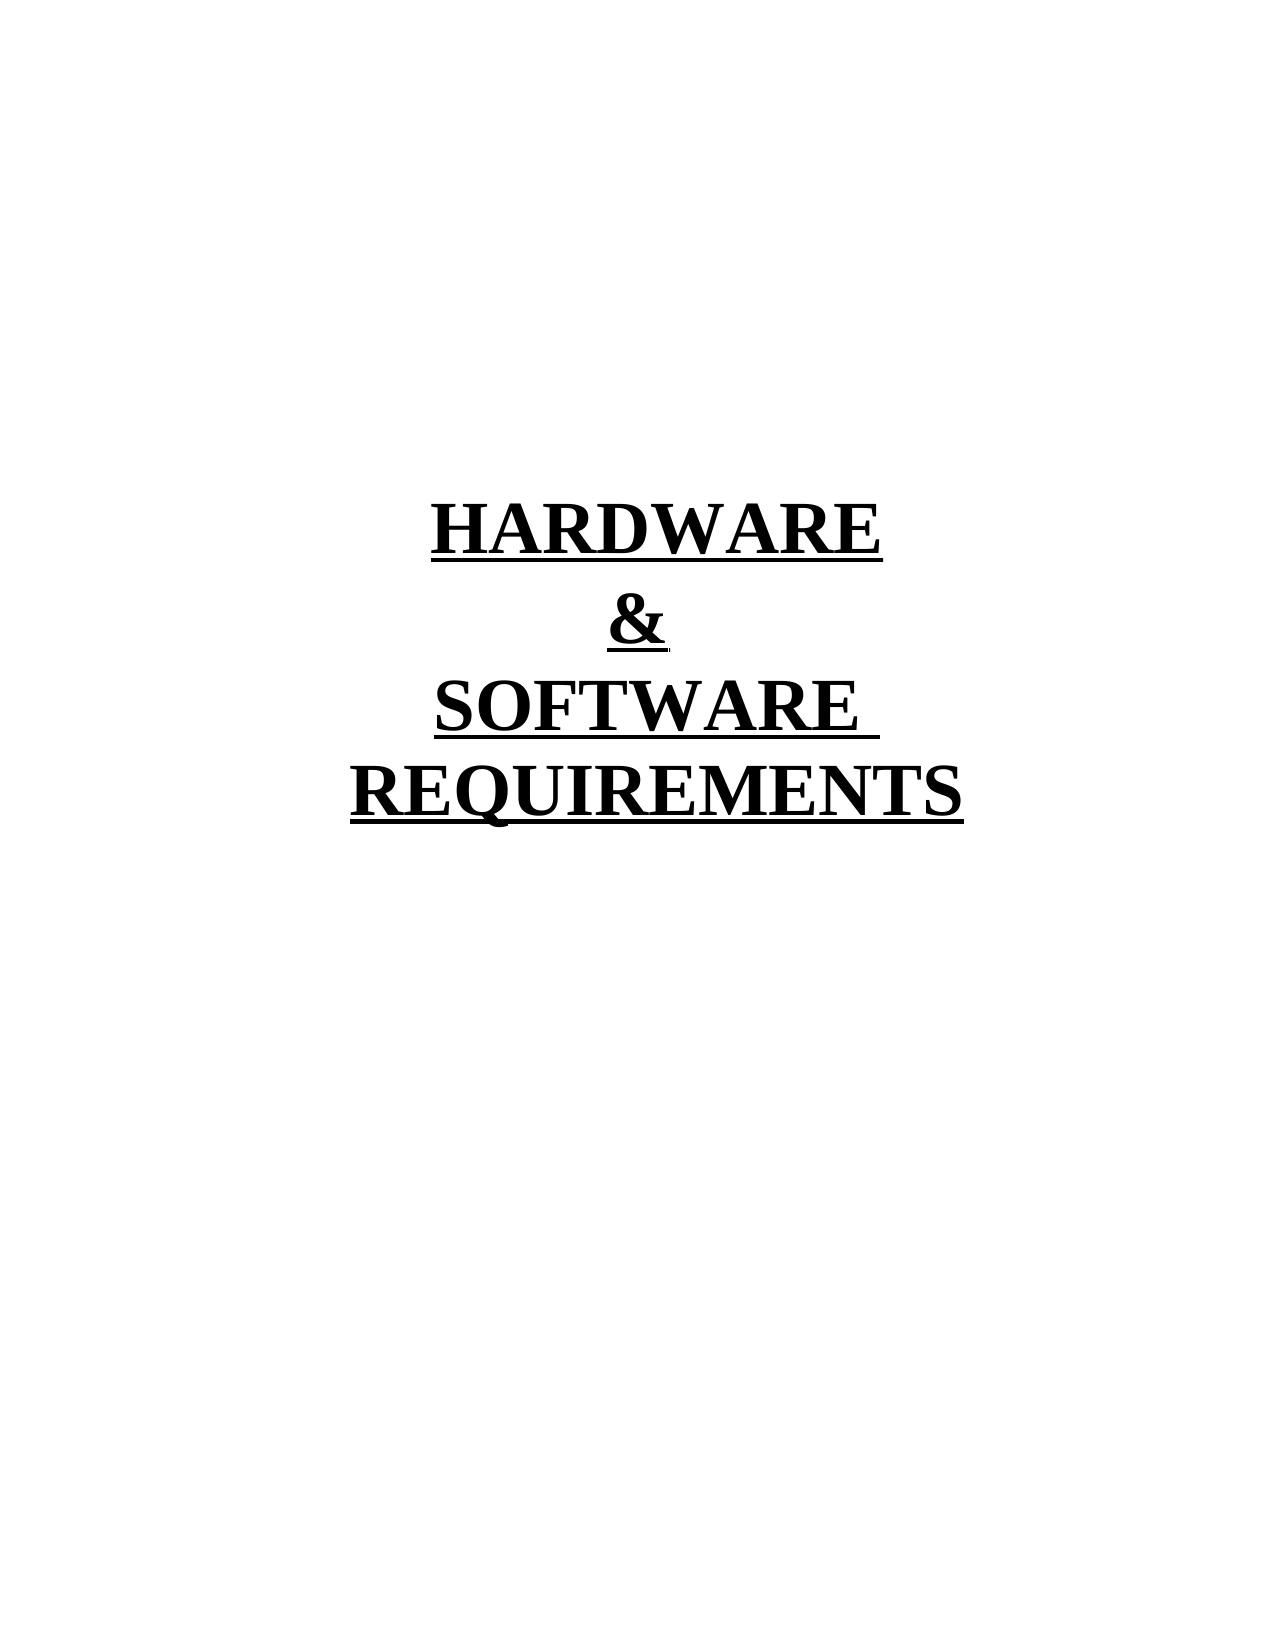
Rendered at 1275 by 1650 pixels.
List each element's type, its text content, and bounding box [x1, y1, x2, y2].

text REQUIREMENTS [187, 747, 1126, 832]
text HARDWARE [187, 483, 1126, 570]
text & SOFTWARE [405, 573, 871, 747]
